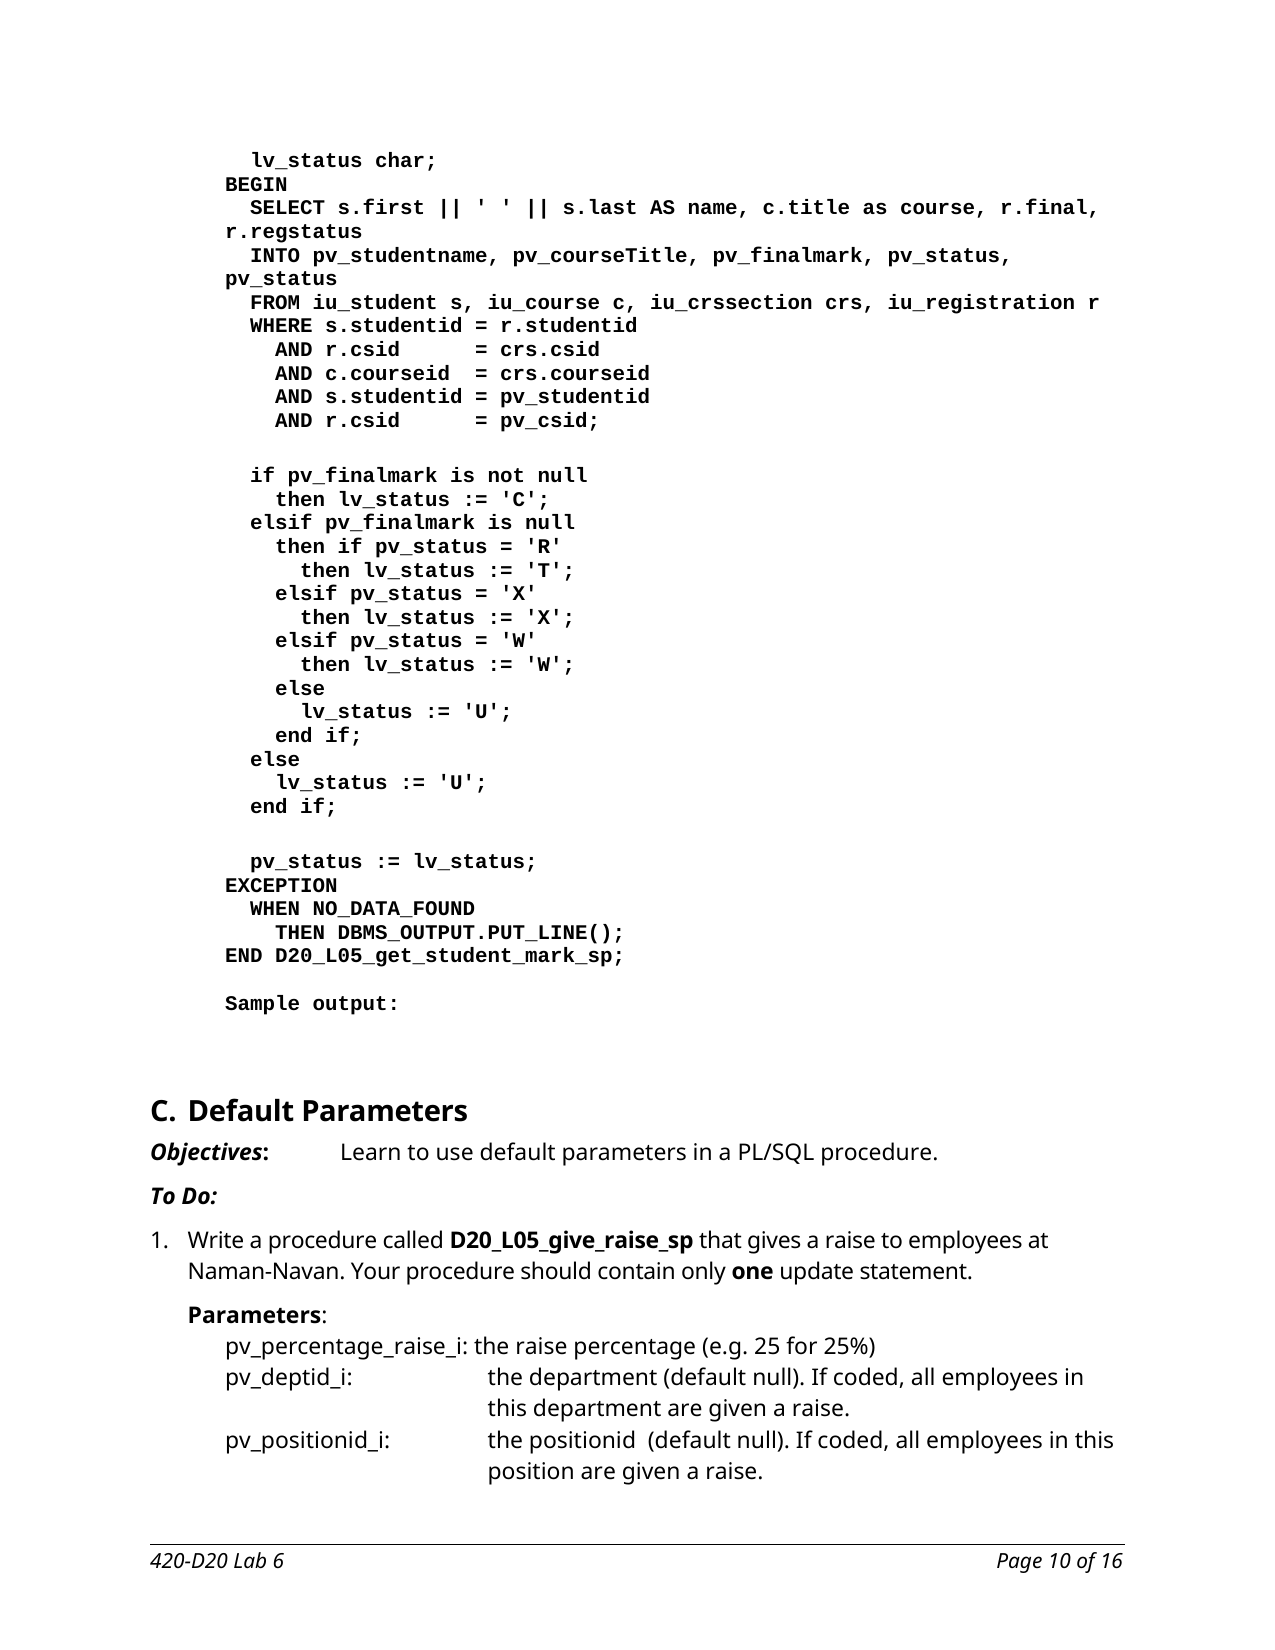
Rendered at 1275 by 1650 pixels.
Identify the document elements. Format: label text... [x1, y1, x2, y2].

text then if pv_status = 'R' [225, 536, 1125, 559]
text EXCEPTION [225, 874, 1125, 898]
text Objectives: Learn to use default parameters in a PL/SQL procedure. [150, 1136, 1125, 1167]
text Parameters: [187, 1298, 1125, 1330]
list Write a procedure called D20_L05_give_raise_sp that gives a raise to employees at Naman-Navan. Your procedure should contain only one update statement. [150, 1223, 1125, 1286]
text then lv_status := 'C'; [225, 489, 1125, 512]
subtitle Default Parameters [150, 1090, 1125, 1130]
text Sample output: [225, 993, 1125, 1016]
text elsif pv_status = 'W' [225, 631, 1125, 654]
text END D20_L05_get_student_mark_sp; [225, 946, 1125, 969]
text lv_status := 'U'; [225, 701, 1125, 725]
text WHEN NO_DATA_FOUND [225, 898, 1125, 922]
text end if; [225, 796, 1125, 820]
text then lv_status := 'W'; [225, 654, 1125, 678]
text pv_percentage_raise_i: the raise percentage (e.g. 25 for 25%) [225, 1330, 1125, 1361]
text AND c.courseid = crs.courseid [225, 363, 1125, 386]
text FROM iu_student s, iu_course c, iu_crssection crs, iu_registration r [225, 292, 1125, 316]
text end if; [225, 725, 1125, 749]
text BEGIN [225, 174, 1125, 197]
text then lv_status := 'X'; [225, 607, 1125, 631]
text lv_status := 'U'; [225, 772, 1125, 796]
text pv_status := lv_status; [225, 851, 1125, 874]
text To Do: [150, 1180, 1125, 1211]
text elsif pv_finalmark is null [225, 512, 1125, 536]
text pv_positionid_i: the positionid (default null). If coded, all employees in this position are given a raise. [225, 1423, 1125, 1486]
text lv_status char; [225, 150, 1125, 174]
text else [225, 749, 1125, 772]
text then lv_status := 'T'; [225, 559, 1125, 583]
text AND r.csid = pv_csid; [225, 410, 1125, 434]
text THEN DBMS_OUTPUT.PUT_LINE(); [225, 922, 1125, 946]
text AND r.csid = crs.csid [225, 339, 1125, 363]
text SELECT s.first || ' ' || s.last AS name, c.title as course, r.final, r.regstatus [225, 197, 1125, 244]
text elsif pv_status = 'X' [225, 583, 1125, 607]
text pv_deptid_i: the department (default null). If coded, all employees in this department are given a raise. [225, 1361, 1125, 1423]
text INTO pv_studentname, pv_courseTitle, pv_finalmark, pv_status, pv_status [225, 244, 1125, 292]
text else [225, 678, 1125, 701]
text if pv_finalmark is not null [225, 465, 1125, 489]
text AND s.studentid = pv_studentid [225, 386, 1125, 410]
text WHERE s.studentid = r.studentid [225, 316, 1125, 339]
